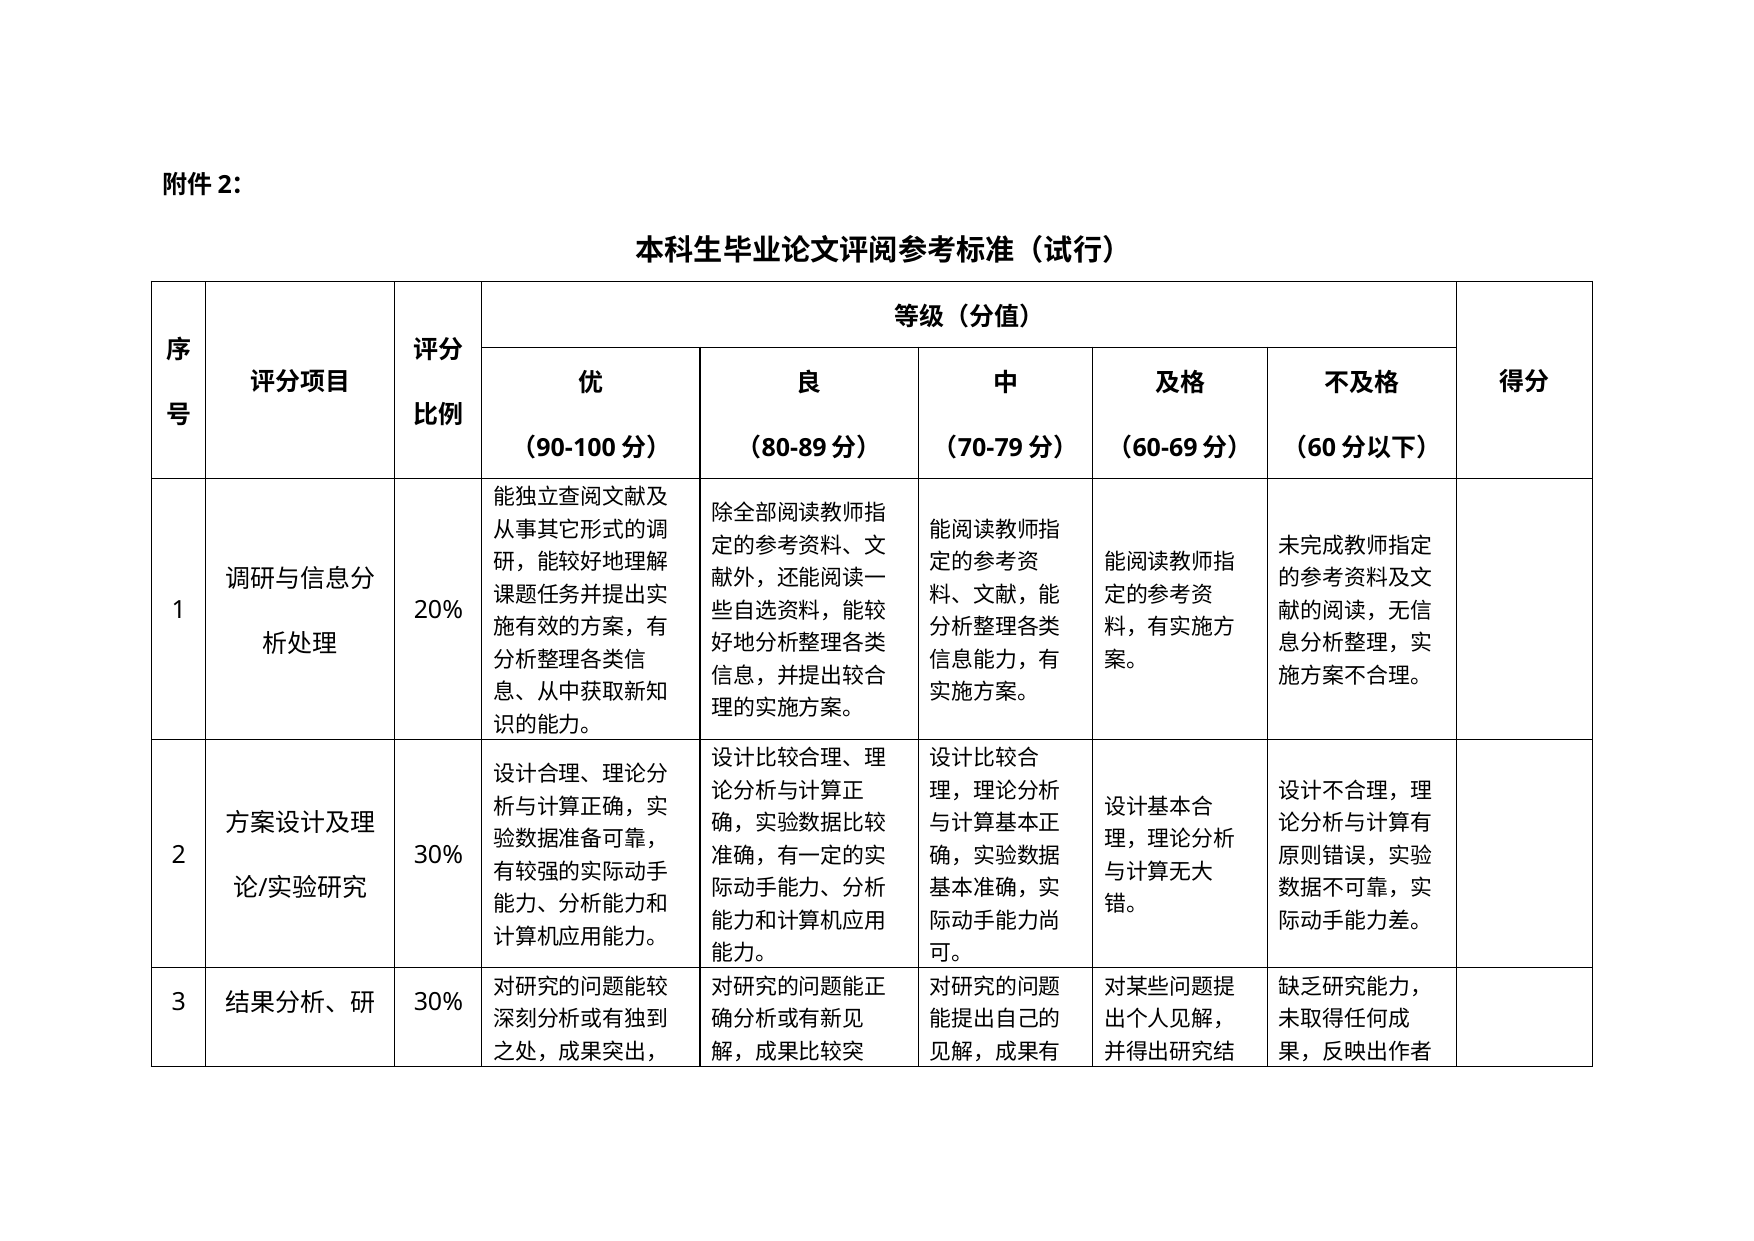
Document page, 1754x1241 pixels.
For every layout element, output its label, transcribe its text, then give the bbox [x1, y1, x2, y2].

text 附件2： [162, 151, 1604, 216]
table_header 序号 [152, 282, 205, 478]
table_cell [1093, 968, 1267, 1066]
table_cell 不及格 （60分以下） [1268, 348, 1456, 478]
table_cell 调研与信息分析处理 [206, 479, 394, 739]
table_cell 20% [395, 479, 481, 739]
table_cell 能阅读教师指定的参考资料，有实施方案。 [1093, 479, 1267, 739]
table_cell [1457, 740, 1592, 967]
table_cell 结果分析、研究成果及创新性 [206, 968, 394, 1066]
table_cell 优 （90-100分） [482, 348, 699, 478]
table_cell 设计比较合理、理论分析与计算正确，实验数据比较准确，有一定的实际动手能力、分析能力和计算机应用能力。 [701, 740, 918, 967]
table_cell 设计合理、理论分析与计算正确，实验数据准备可靠，有较强的实际动手能力、分析能力和计算机应用能力。 [482, 740, 699, 967]
table_cell 30% [395, 740, 481, 967]
table_cell 除全部阅读教师指定的参考资料、文献外，还能阅读一些自选资料，能较好地分析整理各类信息，并提出较合理的实施方案。 [701, 479, 918, 739]
table_cell 2 [152, 740, 205, 967]
table_cell [1457, 968, 1592, 1066]
table_cell 方案设计及理论/实验研究 [206, 740, 394, 967]
table_header 评分比例 [395, 282, 481, 478]
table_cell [1268, 968, 1456, 1066]
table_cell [919, 968, 1092, 1066]
table_header 得分 [1457, 282, 1592, 478]
table_header 等级（分值） [482, 282, 1456, 347]
table_cell 设计比较合理，理论分析与计算基本正确，实验数据基本准确，实际动手能力尚可。 [919, 740, 1092, 967]
table_cell 及格 （60-69分） [1093, 348, 1267, 478]
table_cell 1 [152, 479, 205, 739]
table_cell 30% [395, 968, 481, 1066]
table_cell [1457, 479, 1592, 739]
table_cell 设计不合理，理论分析与计算有原则错误，实验数据不可靠，实际动手能力差。 [1268, 740, 1456, 967]
text 本科生毕业论文评阅参考标准（试行） [162, 216, 1604, 281]
table_cell 能独立查阅文献及从事其它形式的调研，能较好地理解课题任务并提出实施有效的方案，有分析整理各类信息、从中获取新知识的能力。 [482, 479, 699, 739]
table_cell 3 [152, 968, 205, 1066]
table_cell 良 （80-89分） [701, 348, 918, 478]
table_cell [482, 968, 699, 1066]
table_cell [701, 968, 918, 1066]
table_cell 能阅读教师指定的参考资料、文献，能分析整理各类信息能力，有实施方案。 [919, 479, 1092, 739]
table_header 评分项目 [206, 282, 394, 478]
table_cell 未完成教师指定的参考资料及文献的阅读，无信息分析整理，实施方案不合理。 [1268, 479, 1456, 739]
table_cell 中 （70-79分） [919, 348, 1092, 478]
table_cell 设计基本合理，理论分析与计算无大错。 [1093, 740, 1267, 967]
